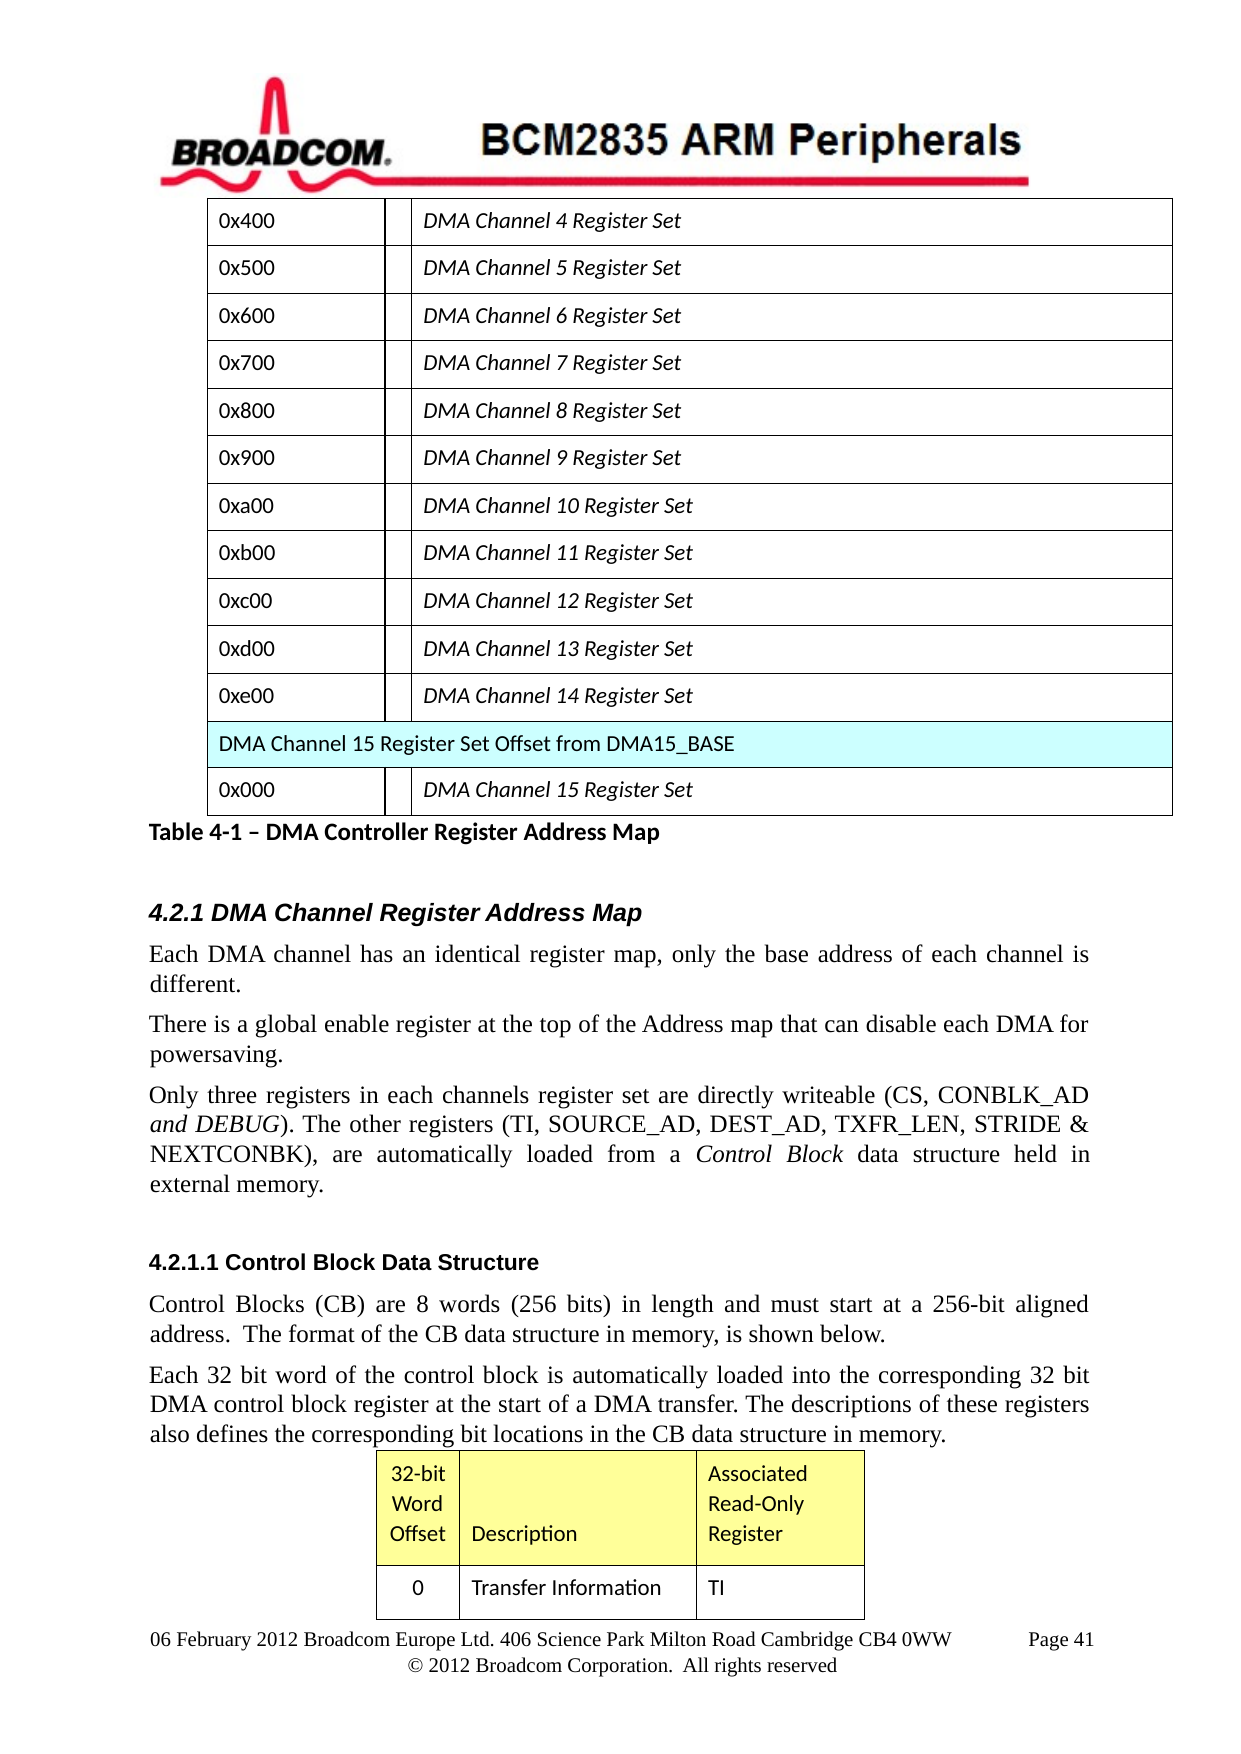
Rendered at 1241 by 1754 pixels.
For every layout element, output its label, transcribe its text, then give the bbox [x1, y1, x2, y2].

table_cell 0xd00 [208, 626, 384, 673]
table_cell TI [697, 1566, 864, 1619]
table_cell 0xa00 [208, 484, 384, 530]
table_cell 0xc00 [208, 579, 384, 625]
table_cell [386, 199, 411, 245]
table_cell DMA Channel 12 Register Set [412, 579, 1172, 625]
table_cell DMA Channel 6 Register Set [412, 294, 1172, 340]
table_cell DMA Channel 10 Register Set [412, 484, 1172, 530]
table_cell [386, 531, 411, 578]
table_cell DMA Channel 8 Register Set [412, 389, 1172, 435]
table_cell [386, 341, 411, 387]
table_header Description [460, 1451, 696, 1565]
table_header 32-bit Word Offset [377, 1451, 459, 1565]
table_cell 0x400 [208, 199, 384, 245]
table_cell Transfer Information [460, 1566, 696, 1619]
table_cell [386, 484, 411, 530]
table_cell [386, 768, 411, 815]
table_header Associated Read-Only Register [697, 1451, 864, 1565]
table_cell 0xb00 [208, 531, 384, 578]
table_cell 0x600 [208, 294, 384, 340]
text There is a global enable register at the top of the Address map that can disable each DMA for powersaving. [148, 1009, 1091, 1068]
table_cell DMA Channel 15 Register Set Offset from DMA15_BASE [208, 722, 1172, 767]
subtitle Table 4-1 – DMA Controller Register Address Map [148, 816, 1100, 847]
table_cell 0xe00 [208, 674, 384, 721]
table_cell [386, 389, 411, 435]
table_cell [386, 626, 411, 673]
table_cell 0x000 [208, 768, 384, 815]
table_cell [386, 579, 411, 625]
table_cell [386, 294, 411, 340]
table_cell DMA Channel 11 Register Set [412, 531, 1172, 578]
subtitle 4.2.1.1 Control Block Data Structure [148, 1249, 1100, 1275]
table_cell DMA Channel 7 Register Set [412, 341, 1172, 387]
text Each DMA channel has an identical register map, only the base address of each channel is different. [148, 939, 1091, 997]
text Control Blocks (CB) are 8 words (256 bits) in length and must start at a 256-bit aligned address. The format of the CB data structure in memory, is shown below. [148, 1289, 1091, 1348]
table_cell DMA Channel 4 Register Set [412, 199, 1172, 245]
table_cell [386, 674, 411, 721]
table_cell DMA Channel 13 Register Set [412, 626, 1172, 673]
table_cell [386, 246, 411, 292]
table_cell [386, 436, 411, 482]
subtitle 4.2.1 DMA Channel Register Address Map [148, 898, 1100, 927]
text Each 32 bit word of the control block is automatically loaded into the corresponding 32 bit DMA control block register at the start of a DMA transfer. The descriptions of these registers also defines the corresponding bit locations in the CB data structure in memory. [148, 1360, 1091, 1448]
table_cell DMA Channel 15 Register Set [412, 768, 1172, 815]
picture [153, 73, 1032, 198]
table_cell 0 [377, 1566, 459, 1619]
table_cell 0x700 [208, 341, 384, 387]
table_cell 0x900 [208, 436, 384, 482]
table_cell DMA Channel 14 Register Set [412, 674, 1172, 721]
table_cell 0x800 [208, 389, 384, 435]
text Only three registers in each channels register set are directly writeable (CS, CONBLK_AD and DEBUG). The other registers (TI, SOURCE_AD, DEST_AD, TXFR_LEN, STRIDE & NEXTCONBK), are automatically loaded from a Control Block data structure held in external memory. [148, 1080, 1091, 1197]
table_cell 0x500 [208, 246, 384, 292]
table_cell DMA Channel 5 Register Set [412, 246, 1172, 292]
table_cell DMA Channel 9 Register Set [412, 436, 1172, 482]
